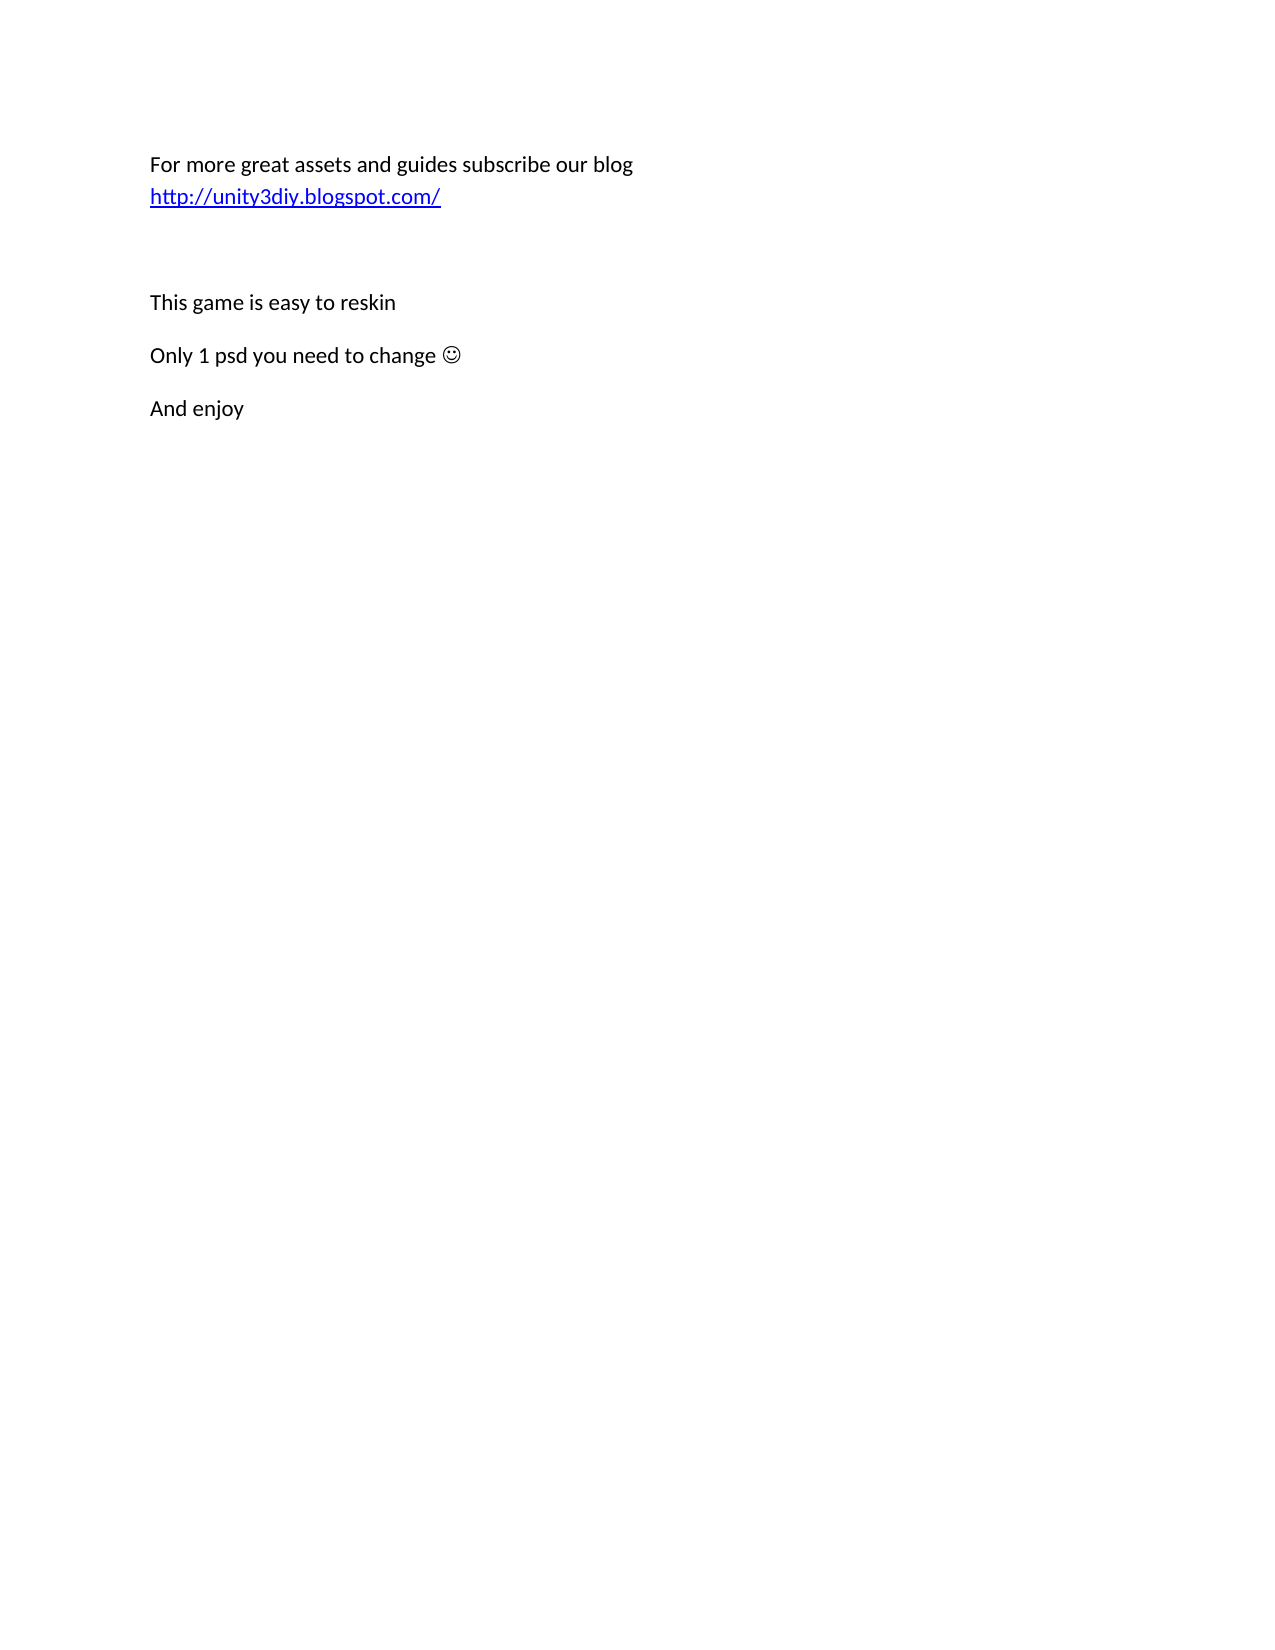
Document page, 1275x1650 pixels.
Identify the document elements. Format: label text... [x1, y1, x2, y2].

text And enjoy [150, 394, 1125, 422]
text This game is easy to reskin [150, 288, 1125, 316]
text For more great assets and guides subscribe our blog http://unity3diy.blogspot.com/ [150, 150, 1125, 210]
text Only 1 psd you need to change [150, 341, 1125, 369]
